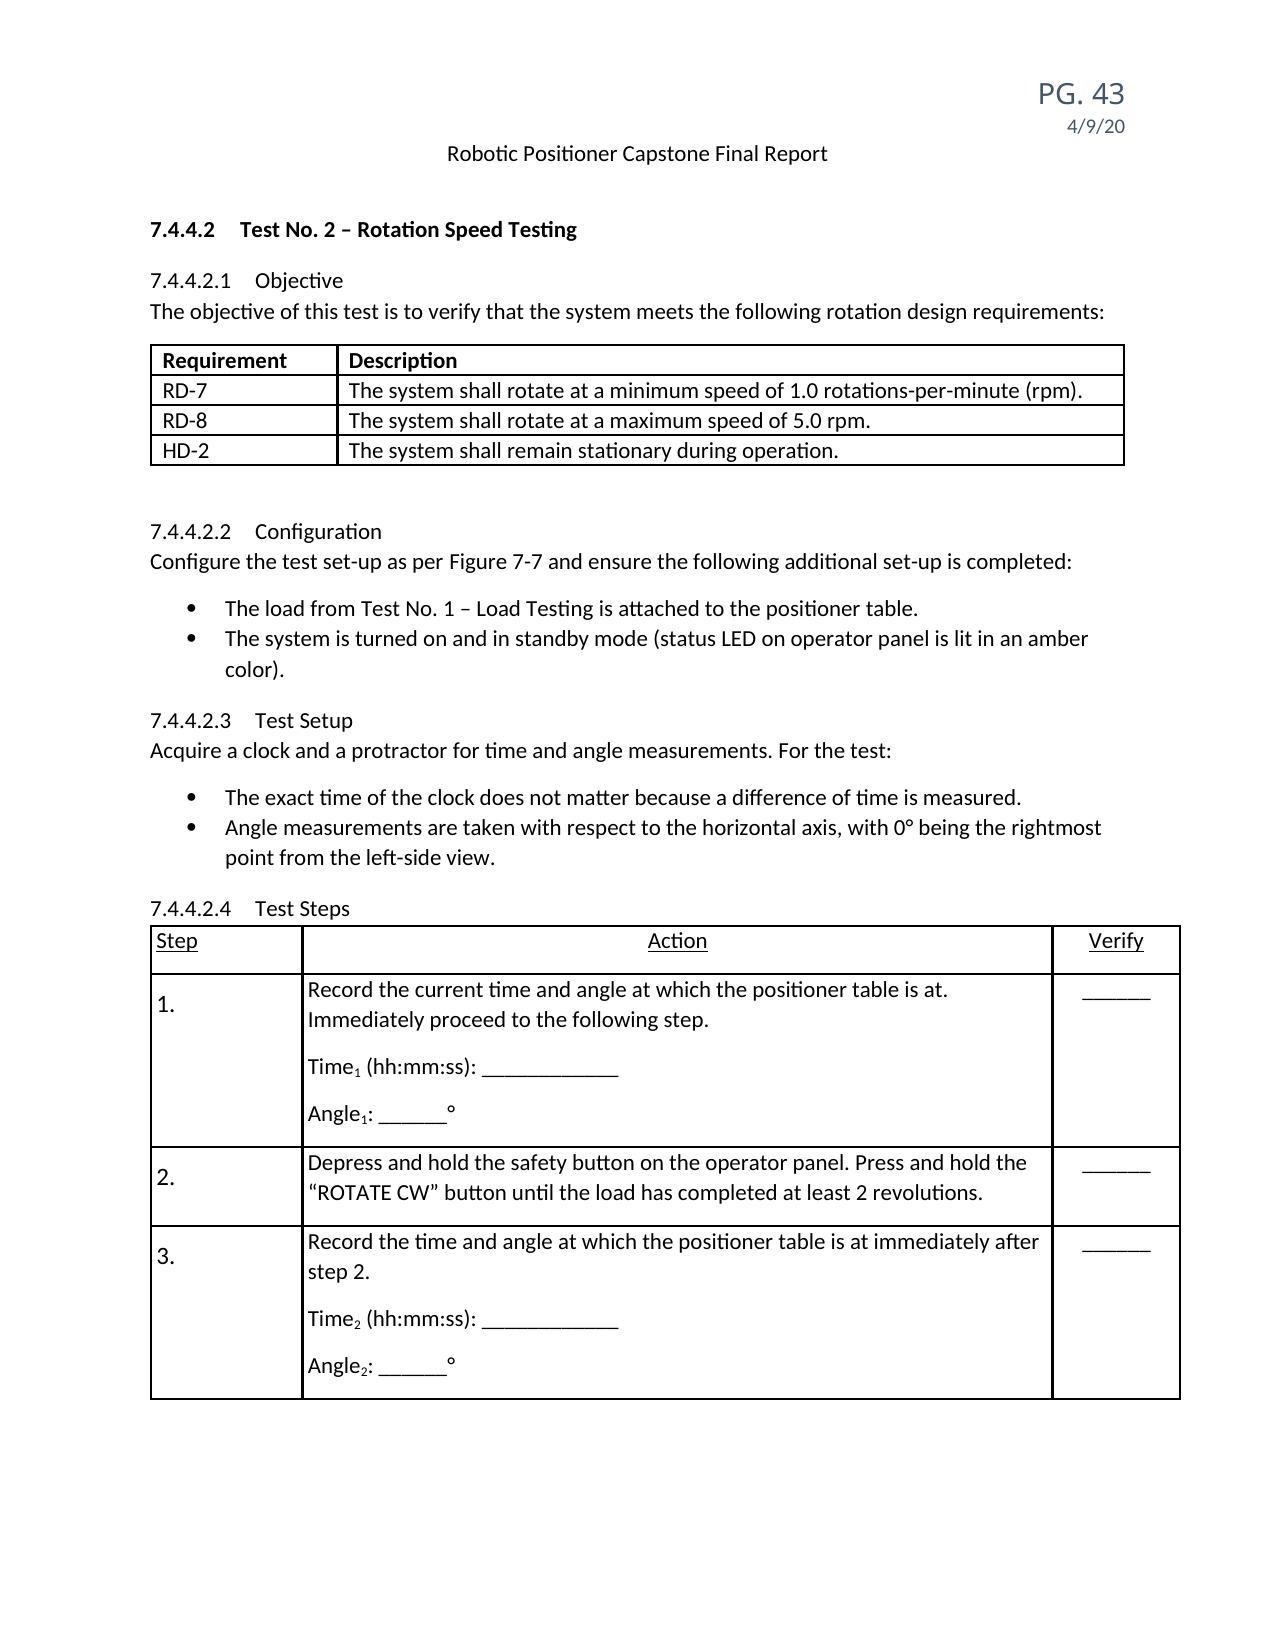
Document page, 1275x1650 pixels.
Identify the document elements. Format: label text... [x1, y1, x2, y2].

subtitle Objective [150, 267, 1125, 294]
table_cell [152, 1227, 301, 1398]
table_cell [152, 1148, 301, 1225]
table_cell RD-8 [152, 406, 336, 434]
table_cell ______ [1054, 1148, 1179, 1225]
table_header Step [152, 927, 301, 973]
table_cell RD-7 [152, 376, 336, 404]
table_cell The system shall rotate at a minimum speed of 1.0 rotations-per-minute (rpm). [339, 376, 1123, 404]
subtitle Test No. 2 – Rotation Speed Testing [150, 216, 1125, 243]
table_cell The system shall rotate at a maximum speed of 5.0 rpm. [339, 406, 1123, 434]
text The objective of this test is to verify that the system meets the following rotation design requirements: [150, 297, 1125, 325]
subtitle Configuration [150, 517, 1125, 545]
table_cell [152, 975, 301, 1146]
table_header Action [304, 927, 1051, 973]
table_cell The system shall remain stationary during operation. [339, 436, 1123, 464]
text Acquire a clock and a protractor for time and angle measurements. For the test: [150, 736, 1125, 764]
table_cell ______ [1054, 975, 1179, 1146]
table_header Description [339, 346, 1123, 374]
table_cell Depress and hold the safety button on the operator panel. Press and hold the “ROTATE CW” button until the load has completed at least 2 revolutions. [304, 1148, 1051, 1225]
table_cell Record the current time and angle at which the positioner table is at. Immediately proceed to the following step. Time1 (hh:mm:ss): ____________ Angle1: ______° [304, 975, 1051, 1146]
table_cell Record the time and angle at which the positioner table is at immediately after step 2. Time2 (hh:mm:ss): ____________ Angle2: ______° [304, 1227, 1051, 1398]
table_cell HD-2 [152, 436, 336, 464]
list Angle measurements are taken with respect to the horizontal axis, with 0° being the rightmost point from the left-side view. [187, 813, 1125, 871]
table_header Verify [1054, 927, 1179, 973]
subtitle Test Steps [150, 894, 1125, 922]
list The system is turned on and in standby mode (status LED on operator panel is lit in an amber color). [187, 624, 1125, 683]
subtitle Test Setup [150, 706, 1125, 734]
list The load from Test No. 1 – Load Testing is attached to the positioner table. [187, 594, 1125, 622]
table_cell ______ [1054, 1227, 1179, 1398]
table_header Requirement [152, 346, 336, 374]
list The exact time of the clock does not matter because a difference of time is measured. [187, 783, 1125, 811]
